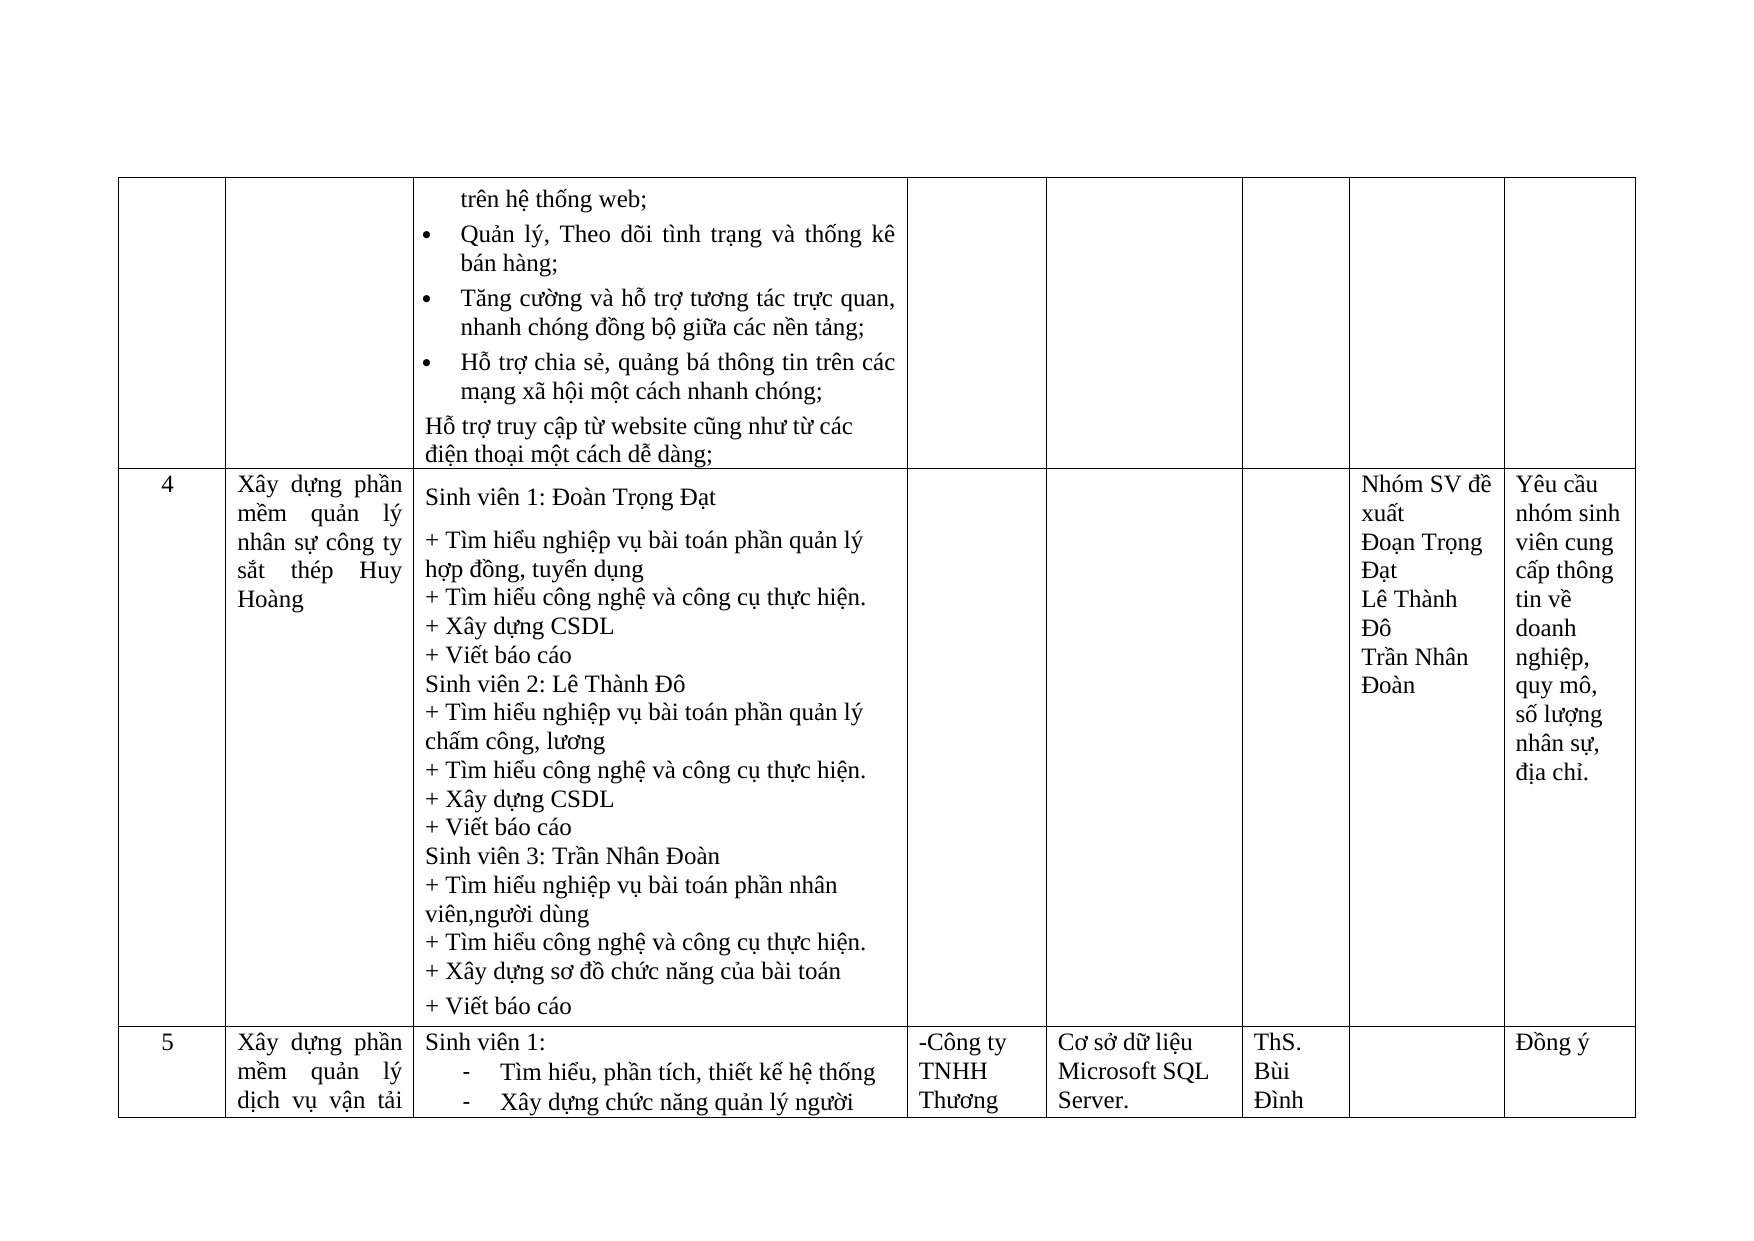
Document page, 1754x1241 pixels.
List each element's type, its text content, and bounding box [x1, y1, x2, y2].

table_cell ThS. Bùi Đình Vũ [1243, 1027, 1349, 1117]
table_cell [414, 1027, 907, 1117]
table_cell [1350, 178, 1504, 468]
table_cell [1047, 1027, 1242, 1117]
table_cell [1243, 469, 1349, 1026]
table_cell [908, 178, 1046, 468]
table_cell [119, 1027, 225, 1117]
table_cell Sinh viên 1: Đoàn Trọng Đạt + Tìm hiểu nghiệp vụ bài toán phần quản lý hợp đồng, tuyển dụng + Tìm hiểu công nghệ và công cụ thực hiện. + Xây dựng CSDL + Viết báo cáo Sinh viên 2: Lê Thành Đô + Tìm hiểu nghiệp vụ bài toán phần quản lý chấm công, lương + Tìm hiểu công nghệ và công cụ thực hiện. + Xây dựng CSDL + Viết báo cáo Sinh viên 3: Trần Nhân Đoàn + Tìm hiểu nghiệp vụ bài toán phần nhân viên,người dùng + Tìm hiểu công nghệ và công cụ thực hiện. + Xây dựng sơ đồ chức năng của bài toán + Viết báo cáo [414, 469, 907, 1026]
table_cell Xây dựng phần mềm quản lý nhân sự công ty sắt thép Huy Hoàng [226, 469, 413, 1026]
table_cell Nhóm SV đề xuất Đoạn Trọng Đạt Lê Thành Đô Trần Nhân Đoàn [1350, 469, 1504, 1026]
table_cell [1350, 1027, 1504, 1117]
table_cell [1047, 178, 1242, 468]
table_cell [226, 1027, 413, 1117]
table_cell [1047, 469, 1242, 1026]
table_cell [414, 178, 907, 468]
table_cell Yêu cầu nhóm sinh viên cung cấp thông tin về doanh nghiệp, quy mô, số lượng nhân sự, địa chỉ. [1505, 469, 1635, 1026]
table_cell [119, 469, 225, 1026]
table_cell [1505, 178, 1635, 468]
table_cell [908, 469, 1046, 1026]
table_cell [226, 178, 413, 468]
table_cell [1243, 178, 1349, 468]
table_cell Đồng ý [1505, 1027, 1635, 1117]
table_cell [908, 1027, 1046, 1117]
table_cell [119, 178, 225, 468]
